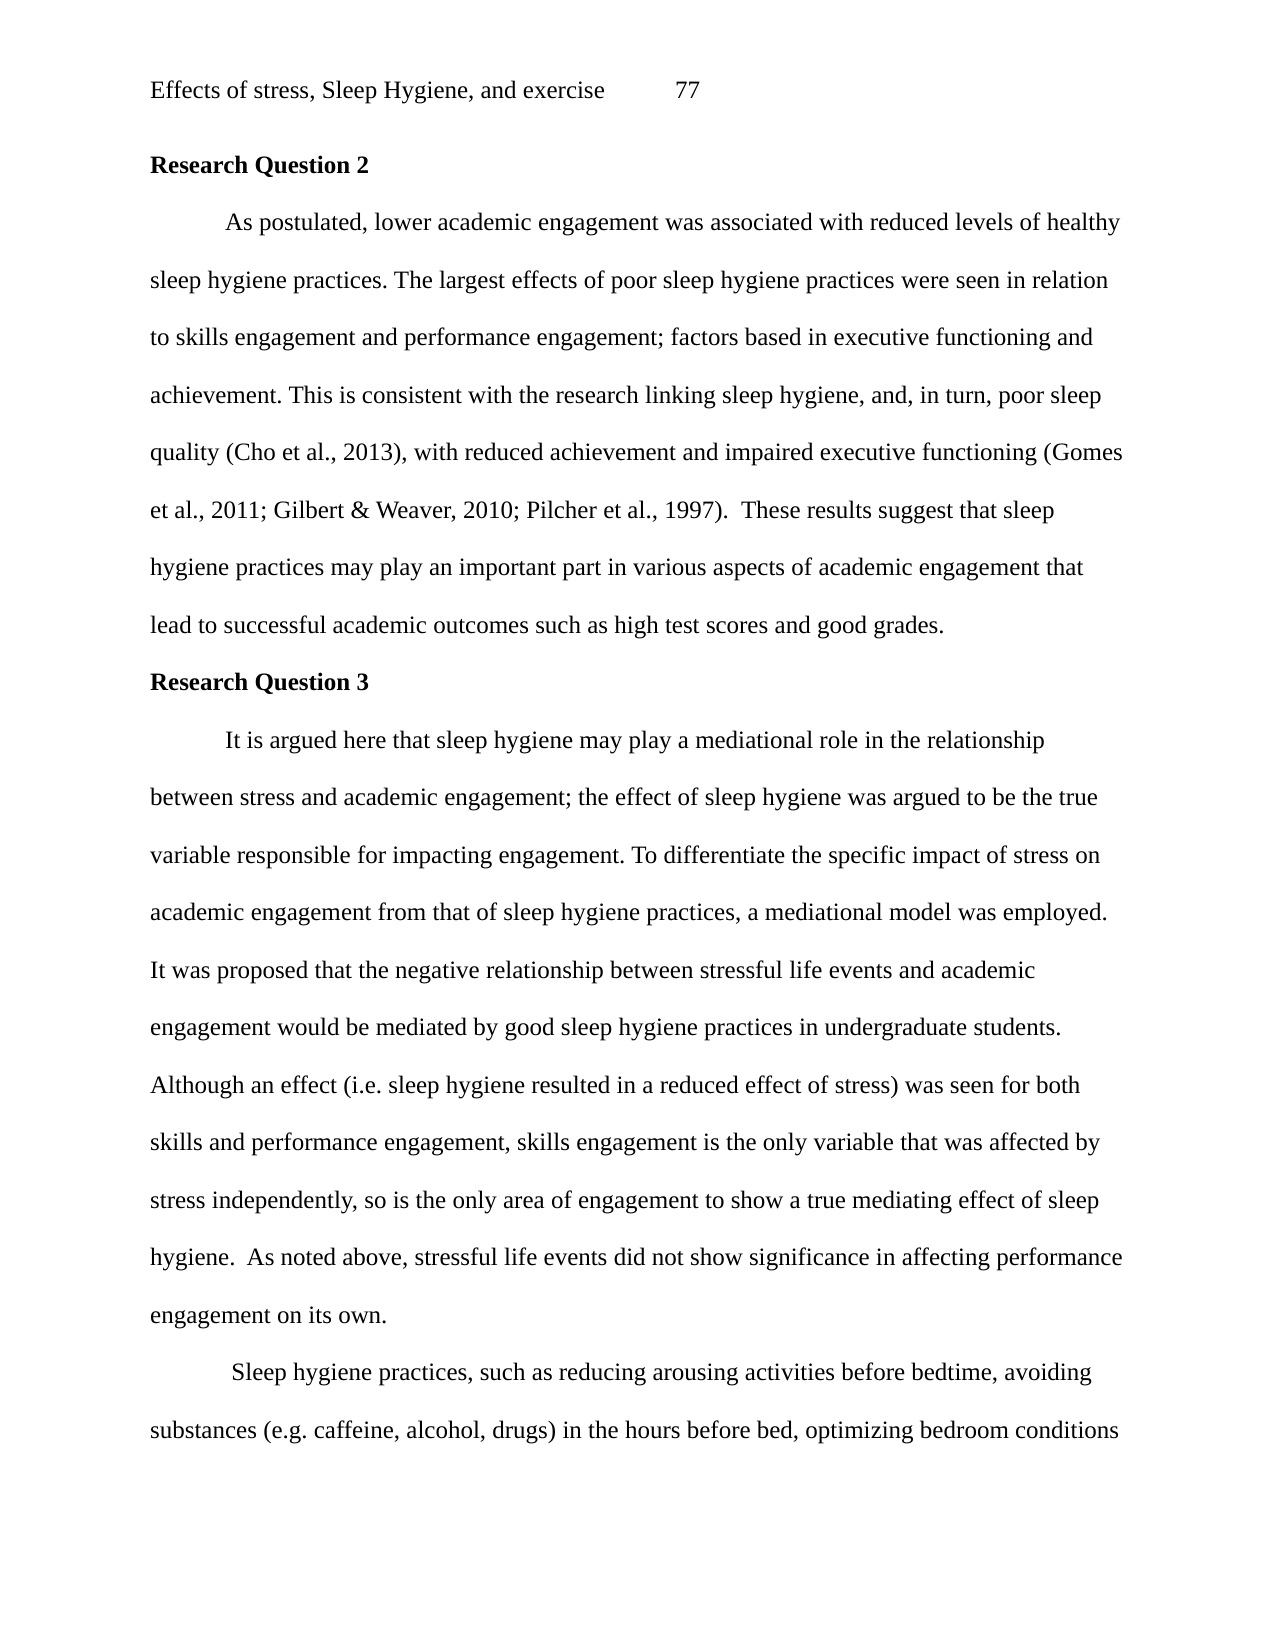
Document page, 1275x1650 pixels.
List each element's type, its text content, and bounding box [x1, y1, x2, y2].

text Research Question 3 [150, 667, 1125, 696]
text As postulated, lower academic engagement was associated with reduced levels of healthy sleep hygiene practices. The largest effects of poor sleep hygiene practices were seen in relation to skills engagement and performance engagement; factors based in executive functioning and achievement. This is consistent with the research linking sleep hygiene, and, in turn, poor sleep quality (Cho et al., 2013), with reduced achievement and impaired executive functioning (Gomes et al., 2011; Gilbert & Weaver, 2010; Pilcher et al., 1997). These results suggest that sleep hygiene practices may play an important part in various aspects of academic engagement that lead to successful academic outcomes such as high test scores and good grades. [150, 207, 1125, 639]
text Research Question 2 [150, 150, 1125, 179]
text It is argued here that sleep hygiene may play a mediational role in the relationship between stress and academic engagement; the effect of sleep hygiene was argued to be the true variable responsible for impacting engagement. To differentiate the specific impact of stress on academic engagement from that of sleep hygiene practices, a mediational model was employed. It was proposed that the negative relationship between stressful life events and academic engagement would be mediated by good sleep hygiene practices in undergraduate students. Although an effect (i.e. sleep hygiene resulted in a reduced effect of stress) was seen for both skills and performance engagement, skills engagement is the only variable that was affected by stress independently, so is the only area of engagement to show a true mediating effect of sleep hygiene. As noted above, stressful life events did not show significance in affecting performance engagement on its own. [150, 725, 1125, 1329]
